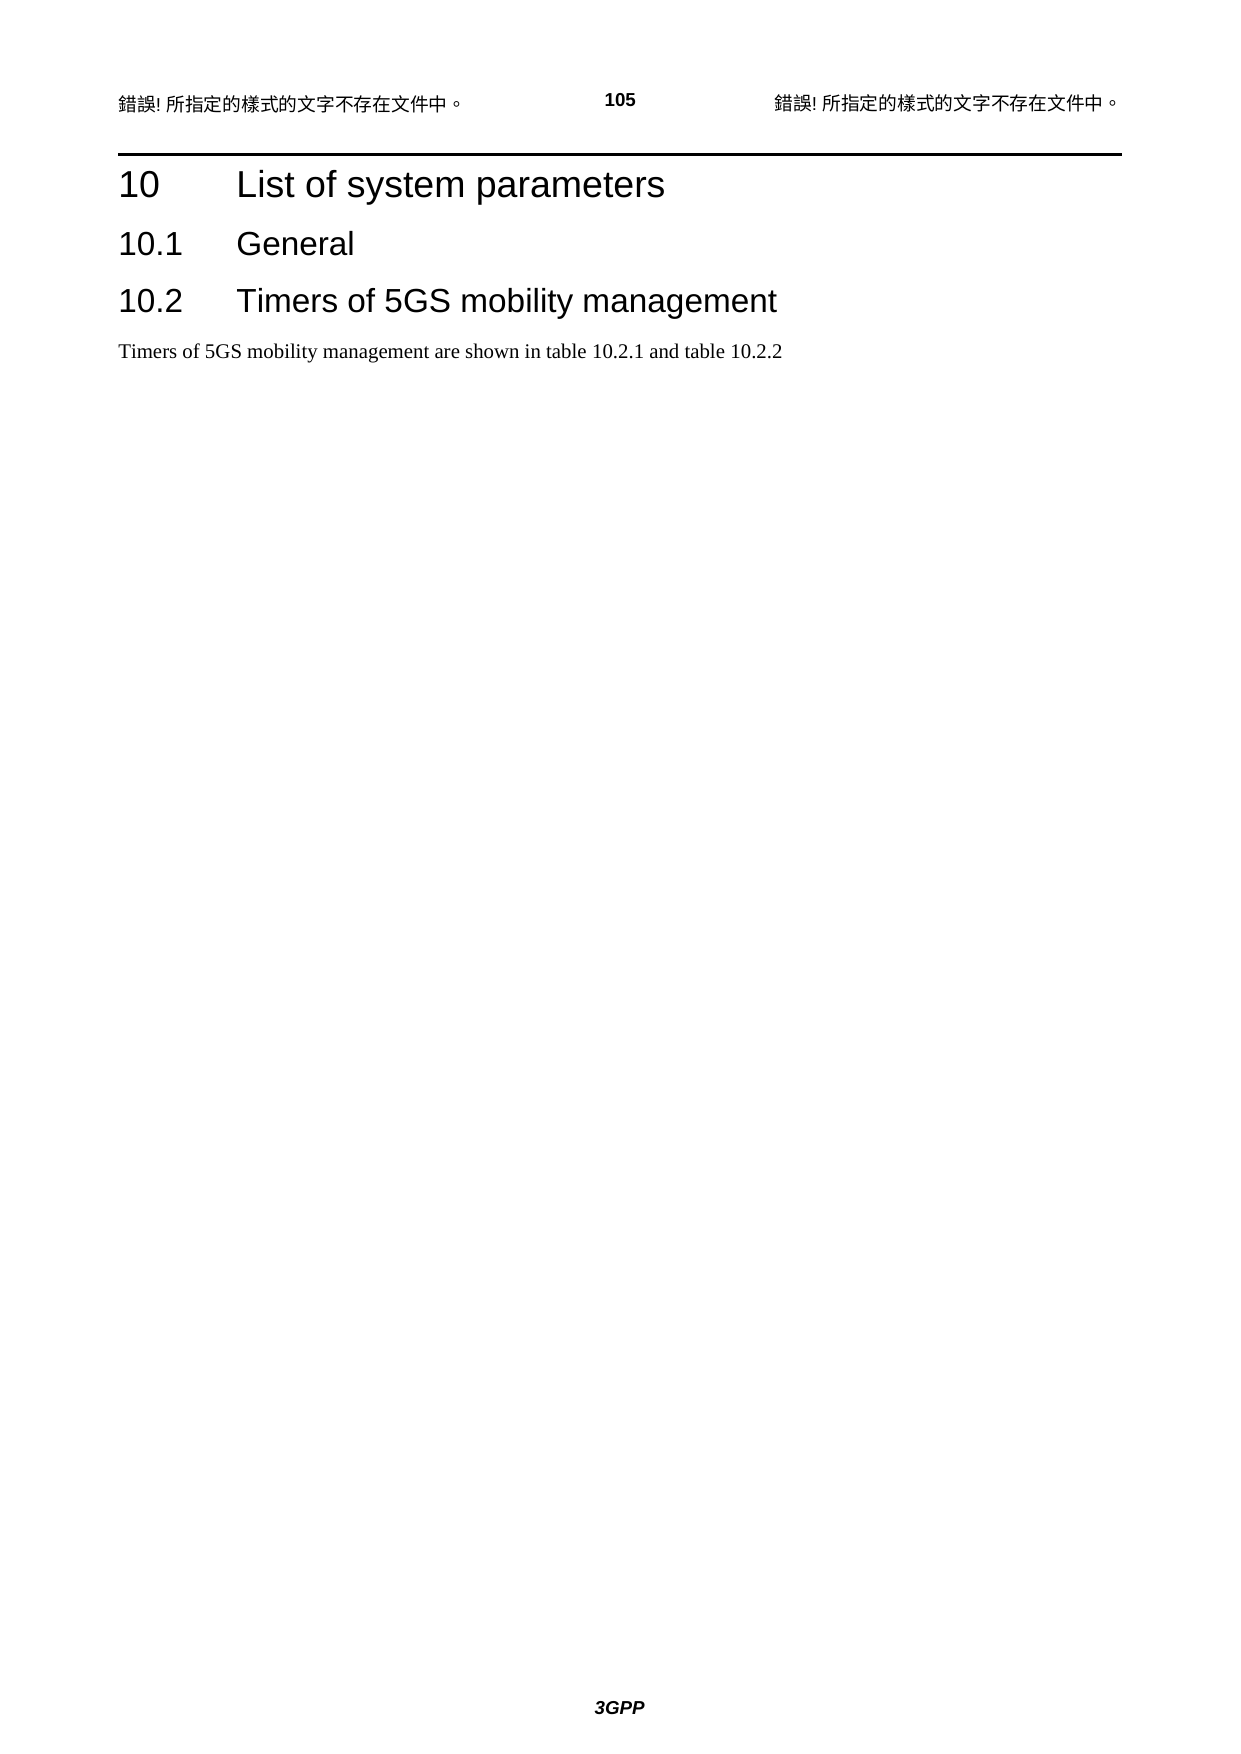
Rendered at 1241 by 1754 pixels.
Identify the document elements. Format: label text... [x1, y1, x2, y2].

subtitle 10.1 General [118, 224, 1122, 263]
text Timers of 5GS mobility management are shown in table 10.2.1 and table 10.2.2 [118, 338, 1122, 363]
subtitle 10 List of system parameters [118, 156, 1122, 205]
subtitle 10.2 Timers of 5GS mobility management [118, 281, 1122, 320]
